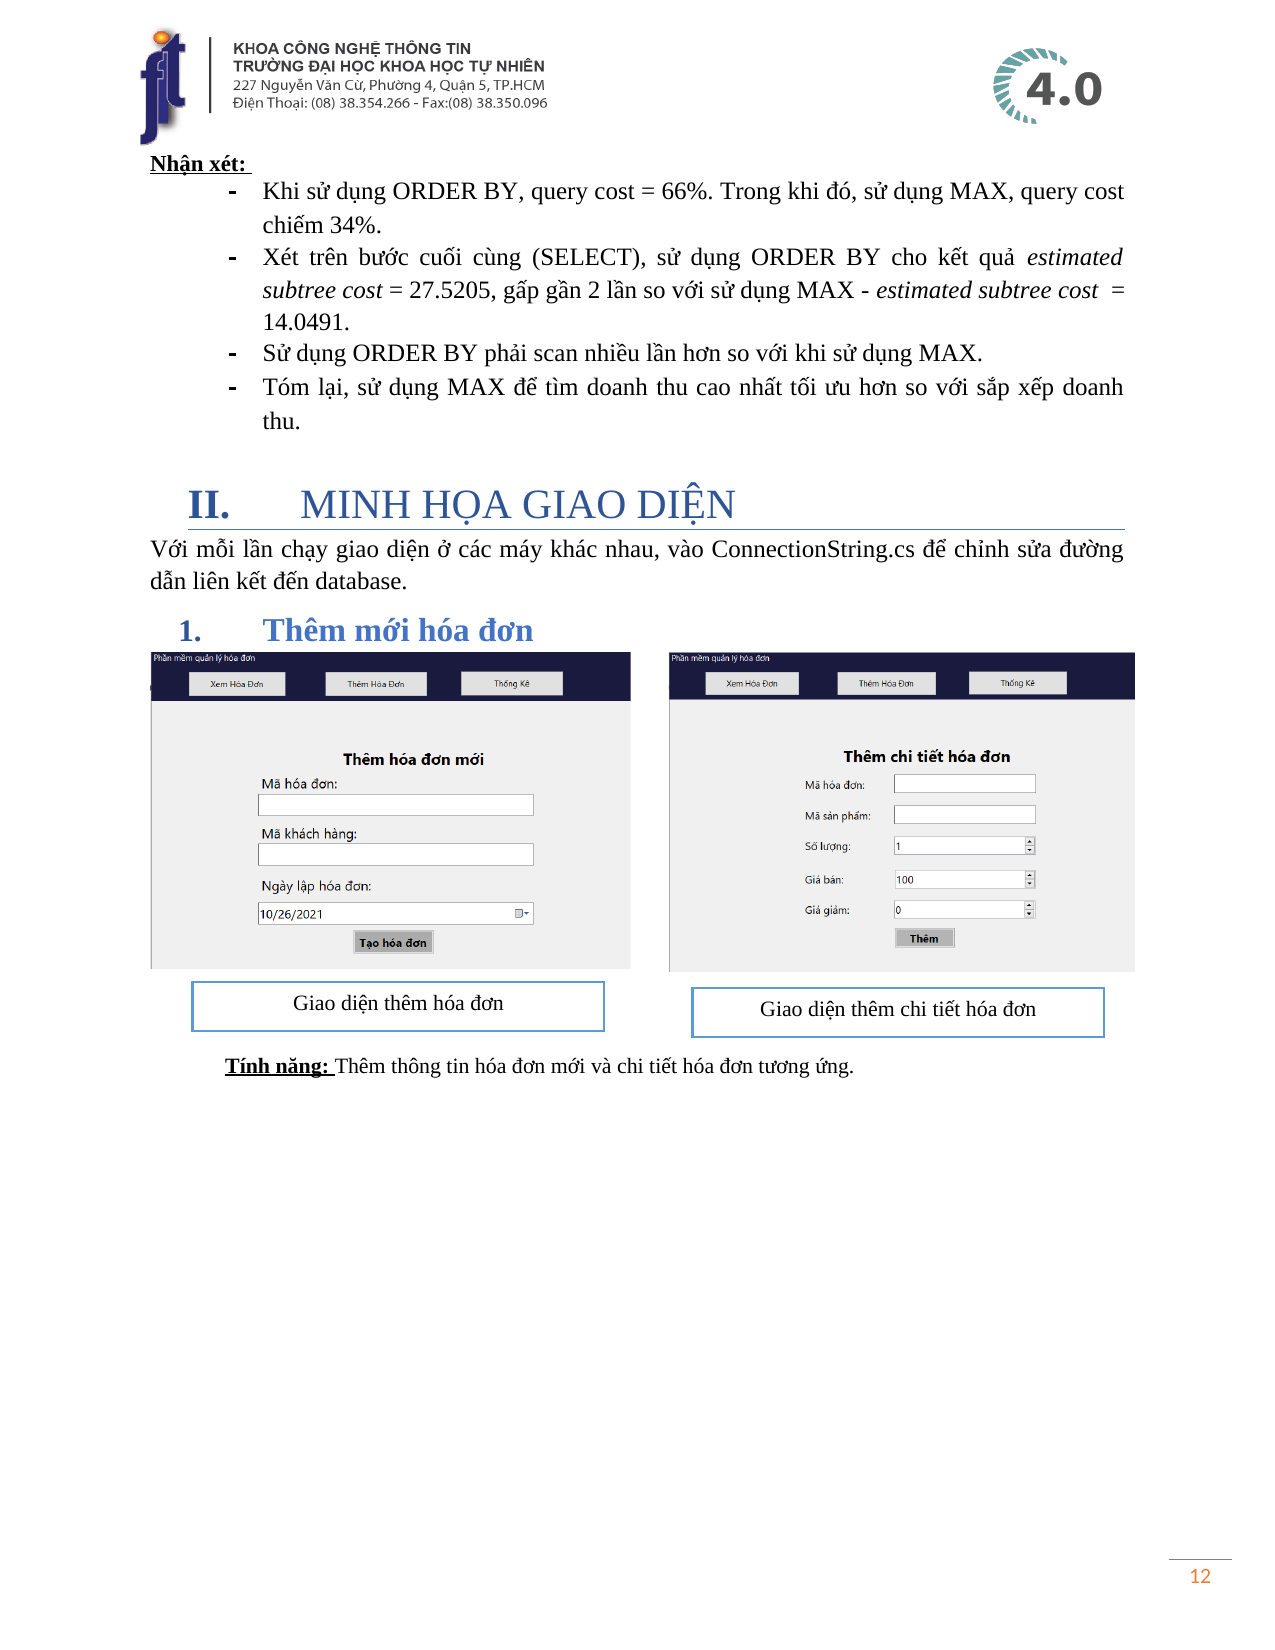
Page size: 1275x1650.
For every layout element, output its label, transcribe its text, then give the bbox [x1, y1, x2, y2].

list Sử dụng ORDER BY phải scan nhiều lần hơn so với khi sử dụng MAX. [225, 338, 1125, 369]
subtitle MINH HỌA GIAO DIỆN [187, 479, 1125, 530]
picture [150, 652, 631, 969]
list Tóm lại, sử dụng MAX để tìm doanh thu cao nhất tối ưu hơn so với sắp xếp doanh thu. [225, 372, 1125, 434]
list Khi sử dụng ORDER BY, query cost = 66%. Trong khi đó, sử dụng MAX, query cost chiếm 34%. [225, 176, 1125, 239]
text Với mỗi lần chạy giao diện ở các máy khác nhau, vào ConnectionString.cs để chỉnh sửa đường dẫn liên kết đến database. [150, 534, 1125, 594]
text Nhận xét: [150, 150, 1125, 176]
picture [668, 652, 1135, 972]
list Xét trên bước cuối cùng (SELECT), sử dụng ORDER BY cho kết quả estimated subtree cost = 27.5205, gấp gần 2 lần so với sử dụng MAX - estimated subtree cost = 14.0491. [225, 242, 1125, 336]
picture [117, 21, 580, 167]
subtitle Thêm mới hóa đơn [150, 610, 1125, 648]
picture [985, 41, 1108, 127]
